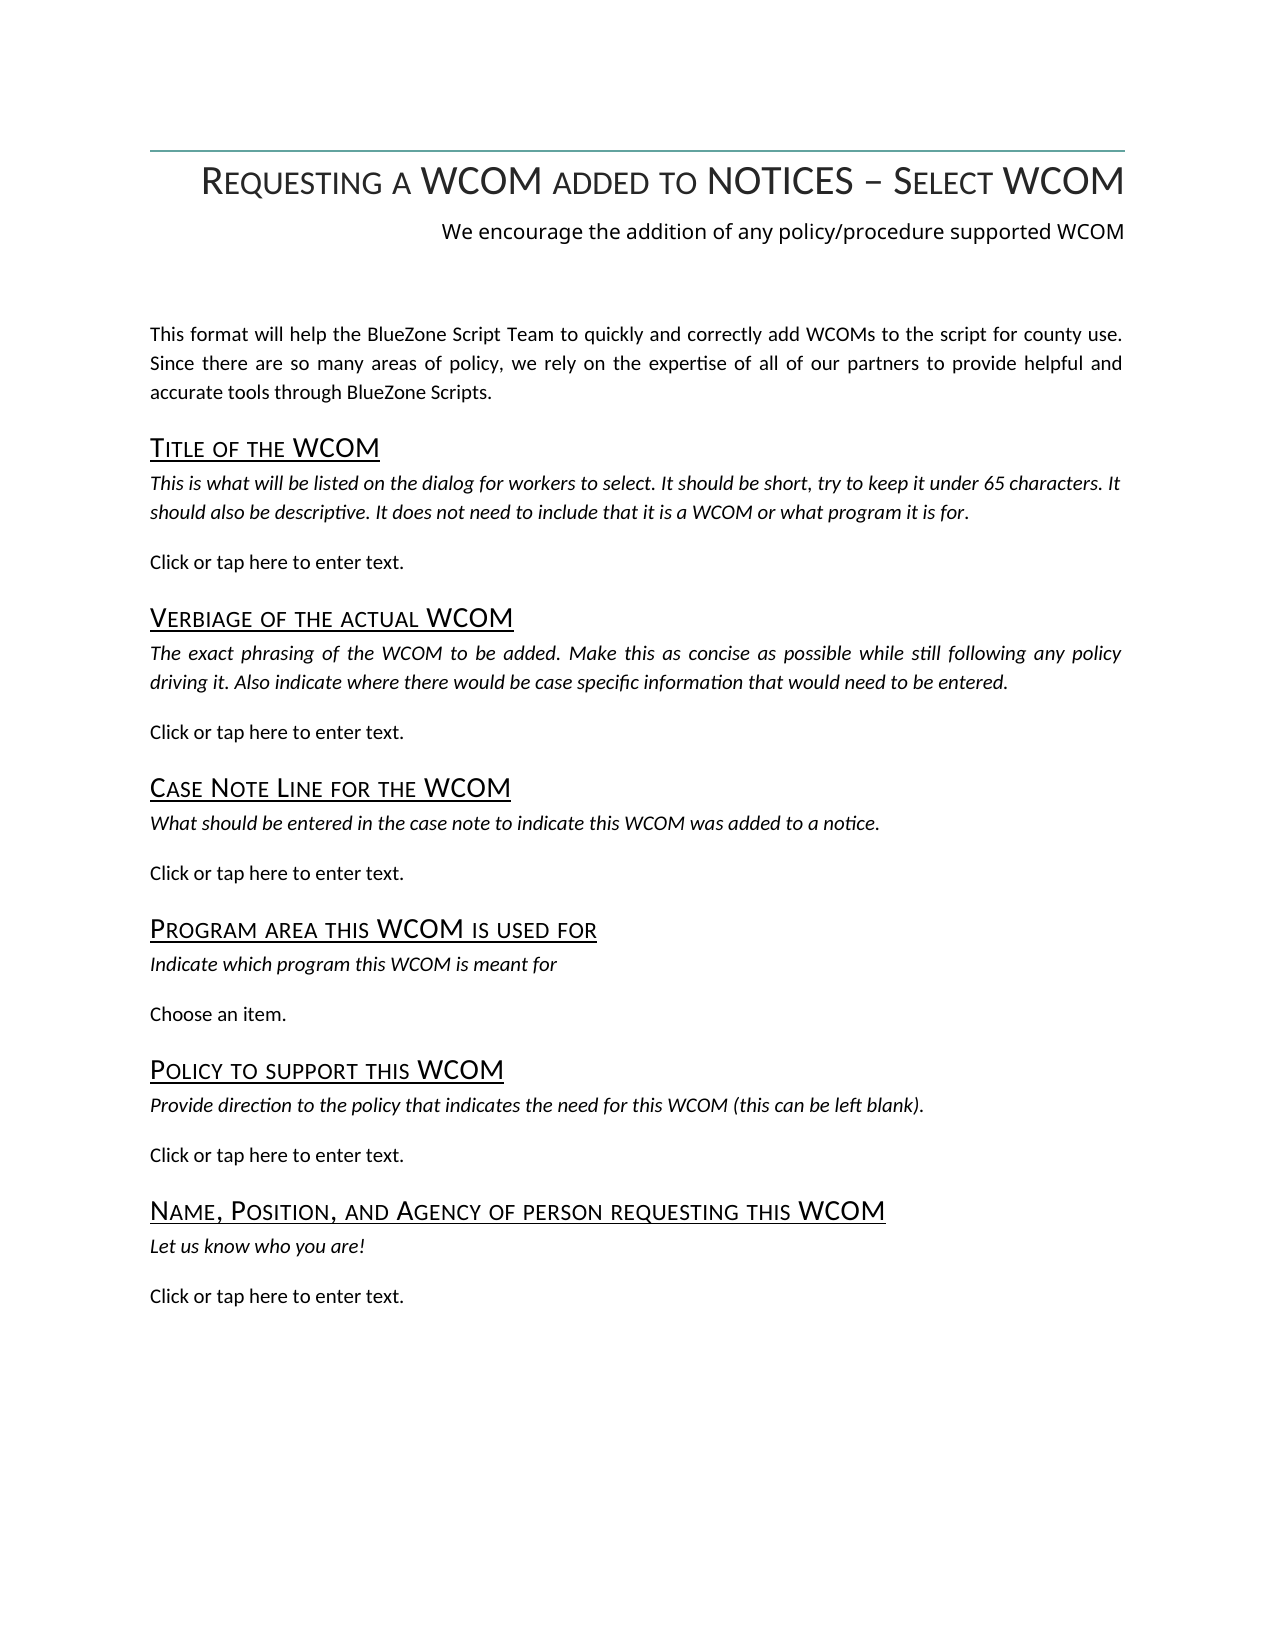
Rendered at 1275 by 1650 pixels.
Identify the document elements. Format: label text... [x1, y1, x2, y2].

subtitle Verbiage of the actual WCOM [150, 599, 1125, 635]
text This is what will be listed on the dialog for workers to select. It should be short, try to keep it under 65 characters. It should also be descriptive. It does not need to include that it is a WCOM or what program it is for. [150, 470, 1125, 525]
text The exact phrasing of the WCOM to be added. Make this as concise as possible while still following any policy driving it. Also indicate where there would be case specific information that would need to be entered. [150, 640, 1125, 695]
subtitle Case Note Line for the WCOM [150, 769, 1125, 805]
text What should be entered in the case note to indicate this WCOM was added to a notice. [150, 810, 1125, 836]
text Indicate which program this WCOM is meant for [150, 951, 1125, 977]
subtitle Program area this WCOM is used for [150, 910, 1125, 946]
text Provide direction to the policy that indicates the need for this WCOM (this can be left blank). [150, 1092, 1125, 1118]
title Requesting a WCOM added to NOTICES – Select WCOM [150, 152, 1125, 205]
subtitle We encourage the addition of any policy/procedure supported WCOM [150, 217, 1125, 246]
subtitle Title of the WCOM [150, 429, 1125, 465]
text This format will help the BlueZone Script Team to quickly and correctly add WCOMs to the script for county use. Since there are so many areas of policy, we rely on the expertise of all of our partners to provide helpful and accurate tools through BlueZone Scripts. [150, 321, 1125, 405]
subtitle Name, Position, and Agency of person requesting this WCOM [150, 1192, 1125, 1228]
subtitle Policy to support this WCOM [150, 1051, 1125, 1087]
text Let us know who you are! [150, 1233, 1125, 1259]
